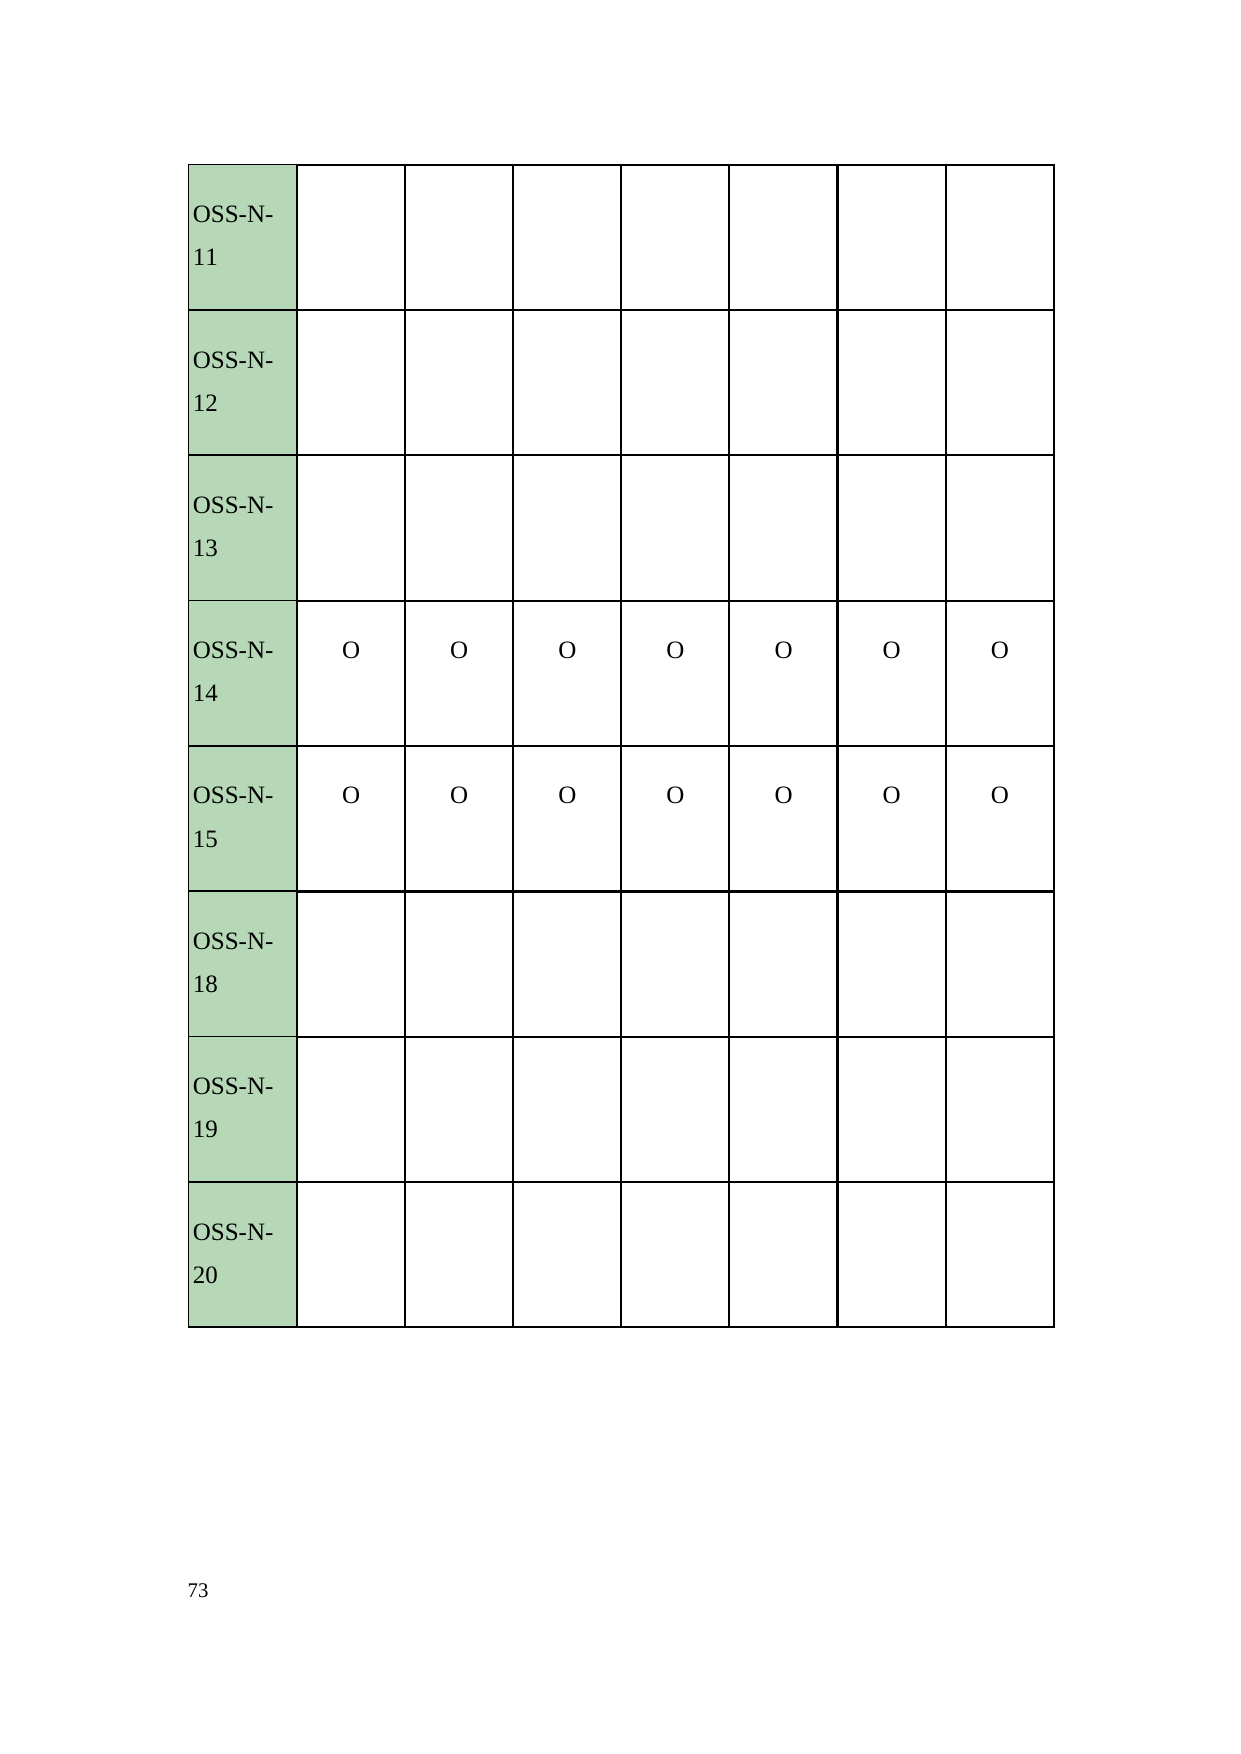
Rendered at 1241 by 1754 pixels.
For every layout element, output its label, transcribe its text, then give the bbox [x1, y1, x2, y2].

table_cell [406, 1038, 512, 1181]
table_cell O [730, 747, 836, 890]
table_cell [514, 1183, 620, 1326]
table_cell [622, 1183, 728, 1326]
table_cell OSS-N-14 [189, 601, 296, 745]
table_cell O [947, 747, 1053, 890]
table_cell [622, 1038, 728, 1181]
table_cell O [839, 747, 945, 890]
table_cell O [298, 747, 404, 890]
table_cell [406, 893, 512, 1036]
table_cell [514, 311, 620, 454]
table_cell [298, 311, 404, 454]
table_cell O [730, 602, 836, 745]
table_cell [298, 1183, 404, 1326]
table_cell [947, 1183, 1053, 1326]
table_cell [730, 311, 836, 454]
table_cell [622, 456, 728, 600]
table_cell OSS-N-20 [189, 1183, 296, 1326]
table_cell [947, 1038, 1053, 1181]
table_cell O [514, 602, 620, 745]
table_cell [298, 893, 404, 1036]
table_cell [406, 1183, 512, 1326]
table_cell [839, 1183, 945, 1326]
table_cell [947, 893, 1053, 1036]
table_cell O [622, 602, 728, 745]
table_cell [514, 1038, 620, 1181]
table_cell [406, 311, 512, 454]
table_cell [298, 166, 404, 309]
table_cell [622, 311, 728, 454]
table_cell O [947, 602, 1053, 745]
table_cell O [406, 602, 512, 745]
table_cell [947, 456, 1053, 600]
table_cell O [298, 602, 404, 745]
table_cell [730, 166, 836, 309]
table_cell OSS-N-15 [189, 747, 296, 890]
table_cell [514, 456, 620, 600]
table_cell OSS-N-13 [189, 456, 296, 600]
table_cell O [514, 747, 620, 890]
table_cell [839, 456, 945, 600]
table_cell [406, 166, 512, 309]
table_cell OSS-N-19 [189, 1037, 296, 1181]
table_cell [514, 893, 620, 1036]
table_cell [406, 456, 512, 600]
table_cell OSS-N-18 [189, 892, 296, 1036]
table_cell [839, 893, 945, 1036]
table_cell [730, 456, 836, 600]
table_cell [730, 1038, 836, 1181]
table_cell [947, 166, 1053, 309]
table_cell [730, 1183, 836, 1326]
table_cell [947, 311, 1053, 454]
table_cell [622, 166, 728, 309]
table_cell [839, 166, 945, 309]
table_cell [839, 311, 945, 454]
table_cell [839, 1038, 945, 1181]
table_cell OSS-N-12 [189, 311, 296, 454]
table_cell [298, 456, 404, 600]
table_cell O [839, 602, 945, 745]
table_cell O [406, 747, 512, 890]
table_cell O [622, 747, 728, 890]
table_cell [730, 893, 836, 1036]
table_cell [298, 1038, 404, 1181]
table_cell [622, 893, 728, 1036]
table_cell [514, 166, 620, 309]
table_cell OSS-N-11 [189, 165, 296, 309]
